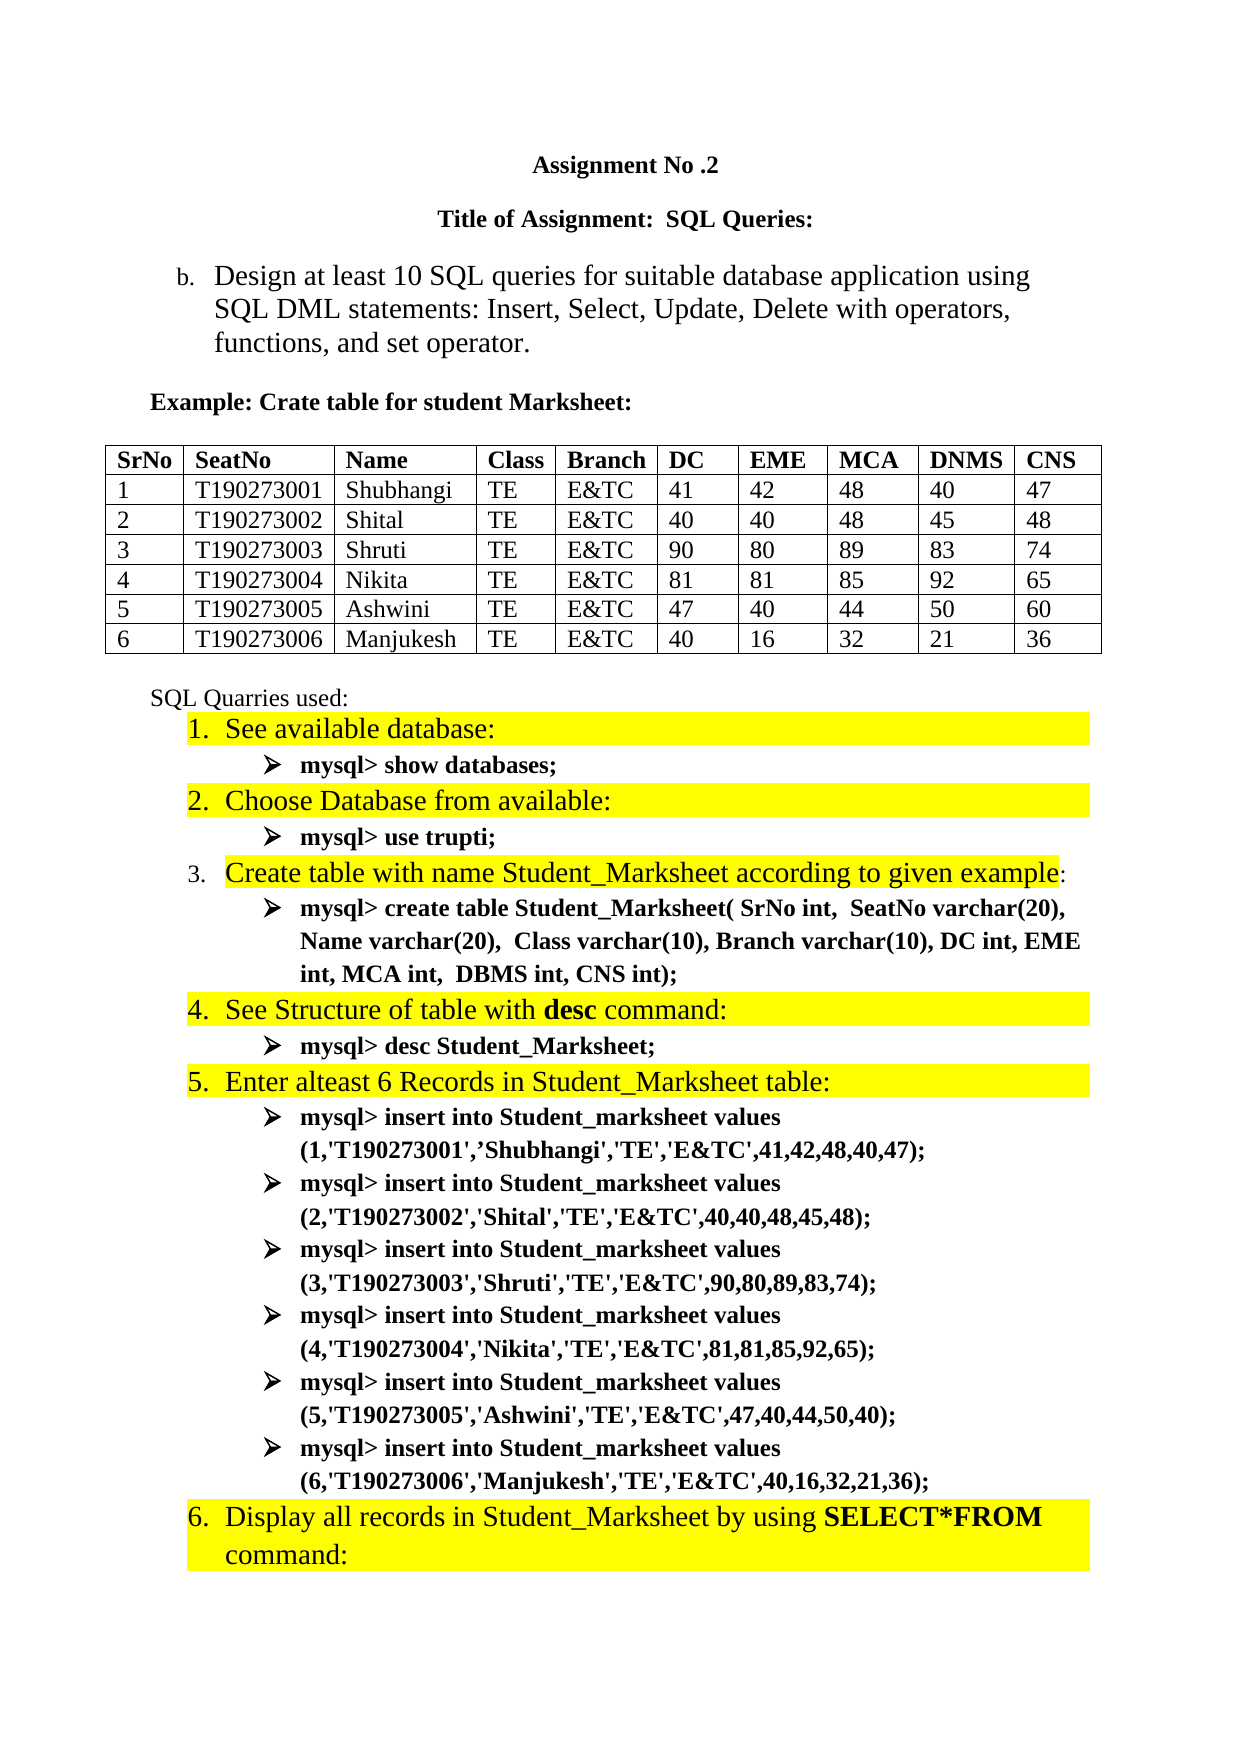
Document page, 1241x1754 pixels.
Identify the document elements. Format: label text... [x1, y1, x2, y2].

table_cell 5 [106, 595, 183, 623]
table_cell T190273002 [184, 505, 334, 534]
table_header EME [739, 446, 827, 474]
table_cell 40 [919, 475, 1014, 504]
table_cell 47 [1015, 475, 1101, 504]
list mysql> use trupti; [262, 822, 1090, 851]
table_cell 80 [739, 535, 827, 564]
list Enter alteast 6 Records in Student_Marksheet table: [187, 1064, 1090, 1097]
table_header DC [658, 446, 738, 474]
table_cell 40 [658, 505, 738, 534]
list Design at least 10 SQL queries for suitable database application using SQL DML statements: Insert, Select, Update, Delete with operators, functions, and set operator. [176, 258, 1090, 358]
text Title of Assignment: SQL Queries: [160, 204, 1090, 233]
table_cell 60 [1015, 595, 1101, 623]
table_cell TE [477, 565, 555, 593]
table_cell E&TC [556, 565, 657, 593]
table_cell T190273003 [184, 535, 334, 564]
table_cell TE [477, 505, 555, 534]
text Assignment No .2 [160, 150, 1090, 179]
table_cell E&TC [556, 624, 657, 653]
table_header Branch [556, 446, 657, 474]
table_cell 48 [1015, 505, 1101, 534]
table_header DNMS [919, 446, 1014, 474]
text SQL Quarries used: [150, 683, 1090, 712]
table_cell 65 [1015, 565, 1101, 593]
table_cell 92 [919, 565, 1014, 593]
table_cell 50 [919, 595, 1014, 623]
table_cell 48 [828, 505, 918, 534]
table_cell 41 [658, 475, 738, 504]
table_cell 44 [828, 595, 918, 623]
table_cell 3 [106, 535, 183, 564]
table_cell Ashwini [335, 595, 476, 623]
list mysql> insert into Student_marksheet values (1,'T190273001',’Shubhangi','TE','E&TC',41,42,48,40,47); [262, 1102, 1124, 1164]
table_cell 40 [739, 595, 827, 623]
table_cell 16 [739, 624, 827, 653]
list mysql> desc Student_Marksheet; [262, 1031, 1090, 1060]
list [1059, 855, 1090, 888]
table_cell 32 [828, 624, 918, 653]
table_cell 4 [106, 565, 183, 593]
table_header SeatNo [184, 446, 334, 474]
table_cell 21 [919, 624, 1014, 653]
table_cell 48 [828, 475, 918, 504]
table_cell TE [477, 475, 555, 504]
table_cell 2 [106, 505, 183, 534]
text Example: Crate table for student Marksheet: [150, 387, 1090, 416]
list mysql> insert into Student_marksheet values (4,'T190273004','Nikita','TE','E&TC',81,81,85,92,65); [262, 1301, 1090, 1362]
table_cell TE [477, 624, 555, 653]
table_header SrNo [106, 446, 183, 474]
table_header Class [477, 446, 555, 474]
table_cell TE [477, 595, 555, 623]
table_cell T190273005 [184, 595, 334, 623]
table_cell E&TC [556, 595, 657, 623]
table_cell 45 [919, 505, 1014, 534]
table_cell 90 [658, 535, 738, 564]
list See Structure of table with desc command: [187, 992, 1090, 1026]
list mysql> insert into Student_marksheet values (6,'T190273006','Manjukesh','TE','E&TC',40,16,32,21,36); [262, 1433, 1090, 1494]
table_cell 81 [739, 565, 827, 593]
list mysql> insert into Student_marksheet values (5,'T190273005','Ashwini','TE','E&TC',47,40,44,50,40); [262, 1367, 1090, 1428]
table_cell 74 [1015, 535, 1101, 564]
table_header MCA [828, 446, 918, 474]
table_cell E&TC [556, 505, 657, 534]
list Display all records in Student_Marksheet by using SELECT*FROM command: [187, 1499, 1090, 1571]
list mysql> show databases; [262, 750, 1090, 779]
table_cell 36 [1015, 624, 1101, 653]
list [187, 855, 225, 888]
table_cell T190273004 [184, 565, 334, 593]
table_cell E&TC [556, 535, 657, 564]
table_cell 6 [106, 624, 183, 653]
table_cell 83 [919, 535, 1014, 564]
table_cell 42 [739, 475, 827, 504]
table_cell Shubhangi [335, 475, 476, 504]
list mysql> insert into Student_marksheet values (3,'T190273003','Shruti','TE','E&TC',90,80,89,83,74); [262, 1234, 1090, 1296]
table_cell 89 [828, 535, 918, 564]
table_cell T190273006 [184, 624, 334, 653]
list Choose Database from available: [187, 783, 1090, 817]
table_cell 40 [739, 505, 827, 534]
table_cell Shruti [335, 535, 476, 564]
table_header CNS [1015, 446, 1101, 474]
table_cell 85 [828, 565, 918, 593]
table_cell E&TC [556, 475, 657, 504]
list mysql> create table Student_Marksheet( SrNo int, SeatNo varchar(20), Name varchar(20), Class varchar(10), Branch varchar(10), DC int, EME int, MCA int, DBMS int, CNS int); [262, 893, 1090, 988]
table_cell Nikita [335, 565, 476, 593]
table_cell 81 [658, 565, 738, 593]
table_cell Shital [335, 505, 476, 534]
table_cell 47 [658, 595, 738, 623]
table_cell T190273001 [184, 475, 334, 504]
table_cell TE [477, 535, 555, 564]
list See available database: [187, 712, 1090, 745]
table_cell Manjukesh [335, 624, 476, 653]
table_header Name [335, 446, 476, 474]
table_cell 1 [106, 475, 183, 504]
table_cell 40 [658, 624, 738, 653]
list mysql> insert into Student_marksheet values (2,'T190273002','Shital','TE','E&TC',40,40,48,45,48); [262, 1168, 1090, 1230]
